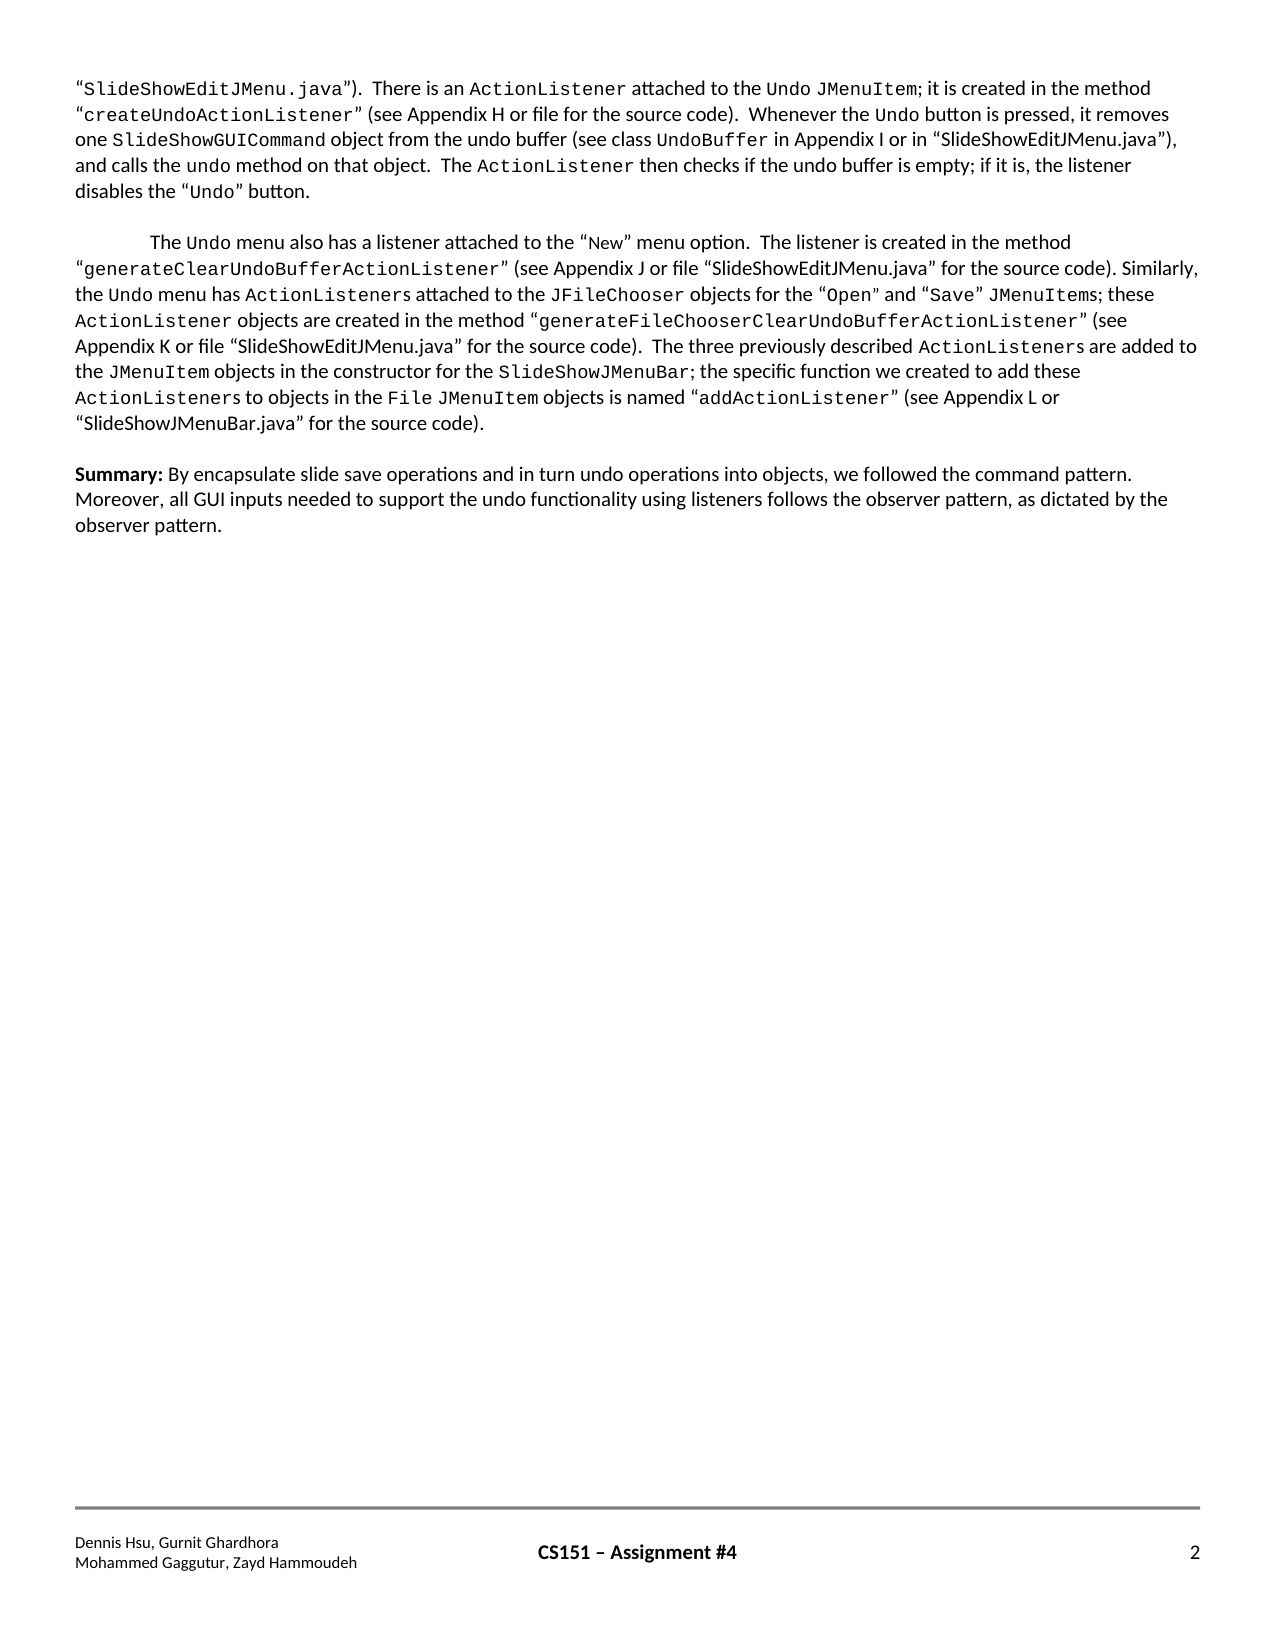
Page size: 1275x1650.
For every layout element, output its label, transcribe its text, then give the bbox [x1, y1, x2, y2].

text Summary: By encapsulate slide save operations and in turn undo operations into objects, we followed the command pattern. Moreover, all GUI inputs needed to support the undo functionality using listeners follows the observer pattern, as dictated by the observer pattern. [75, 461, 1200, 537]
